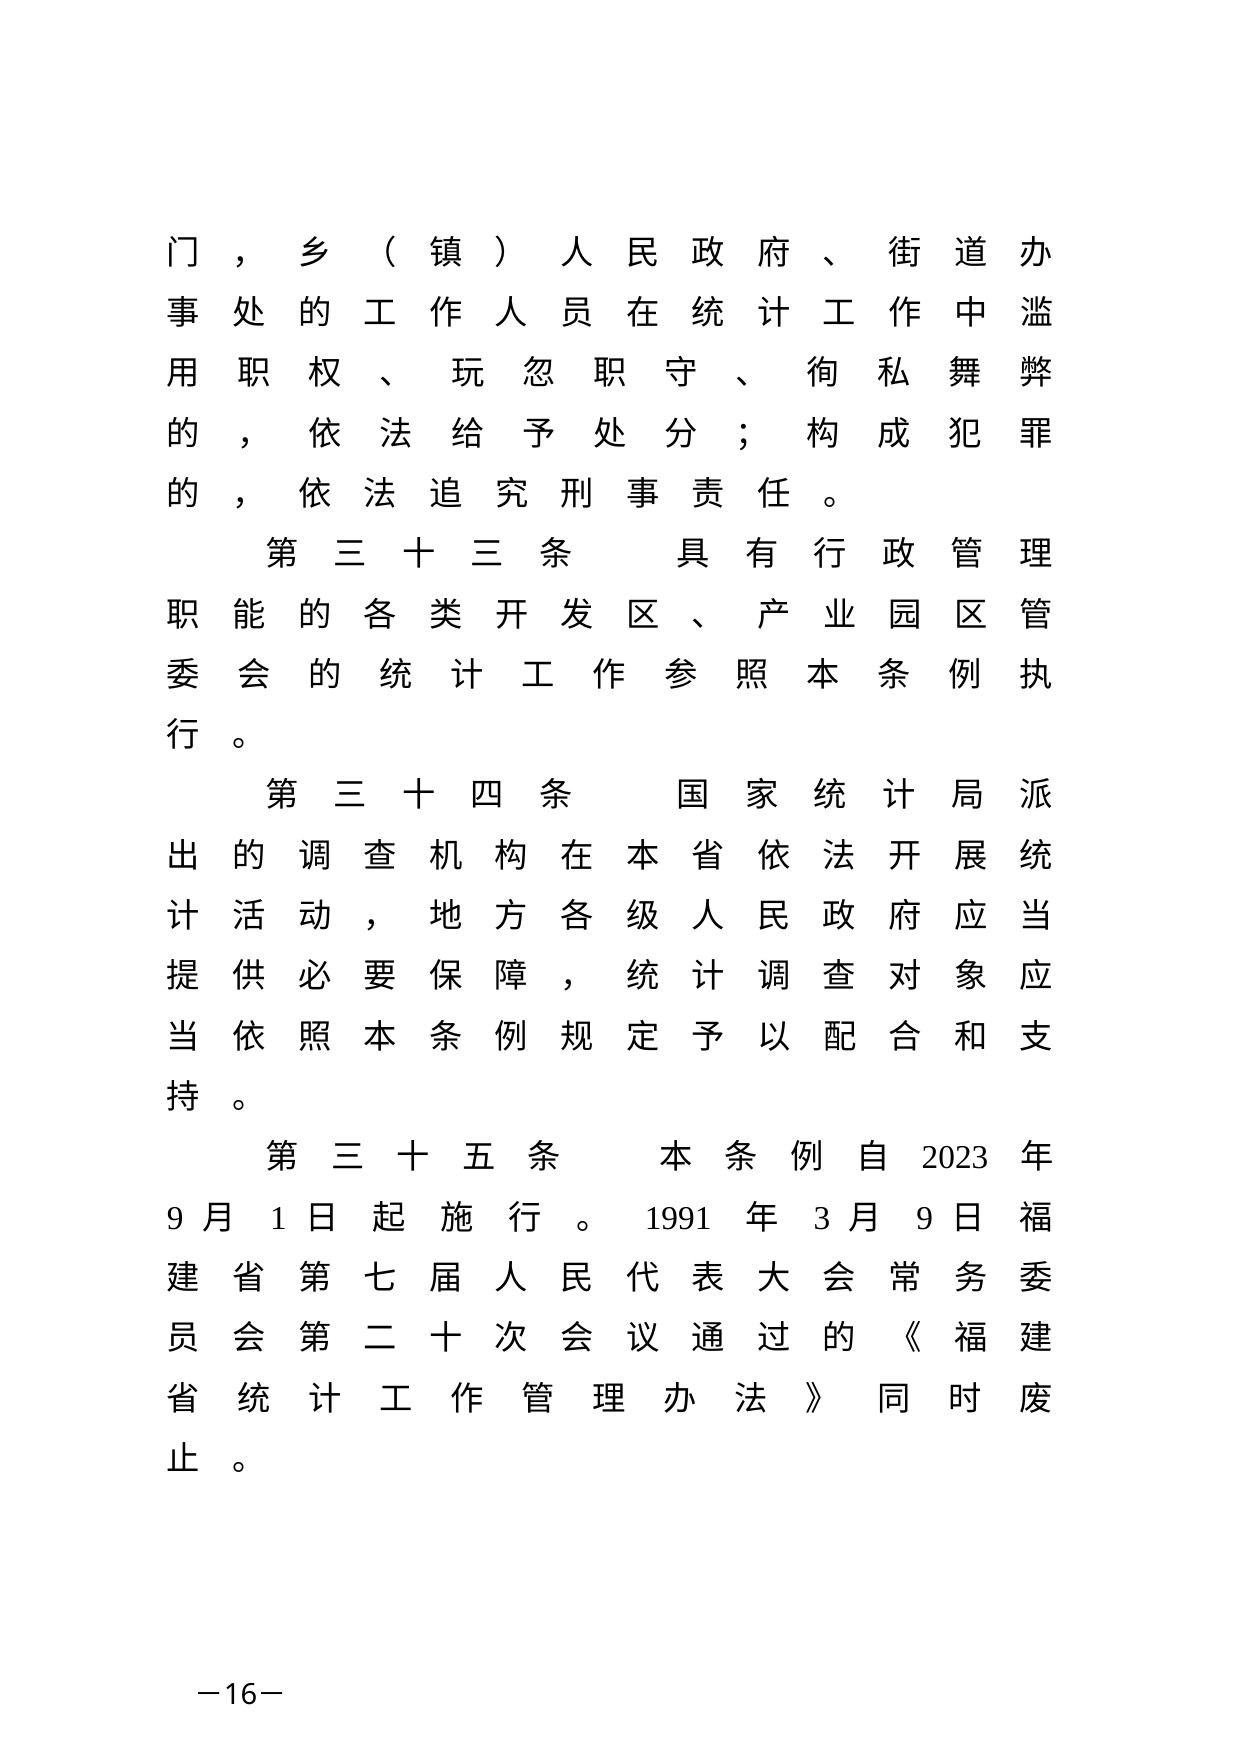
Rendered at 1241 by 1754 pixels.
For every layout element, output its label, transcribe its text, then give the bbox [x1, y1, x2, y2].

text 第三十三条 具有行政管理职能的各类开发区、产业园区管委会的统计工作参照本条例执行。 [167, 521, 1085, 762]
text 第三十五条 本条例自2023年9月1日起施行。1991年3月9日福建省第七届人民代表大会常务委员会第二十次会议通过的《福建省统计工作管理办法》同时废止。 [167, 1124, 1085, 1486]
text 第三十四条 国家统计局派出的调查机构在本省依法开展统计活动，地方各级人民政府应当提供必要保障，统计调查对象应当依照本条例规定予以配合和支持。 [167, 762, 1085, 1124]
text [167, 219, 1085, 521]
